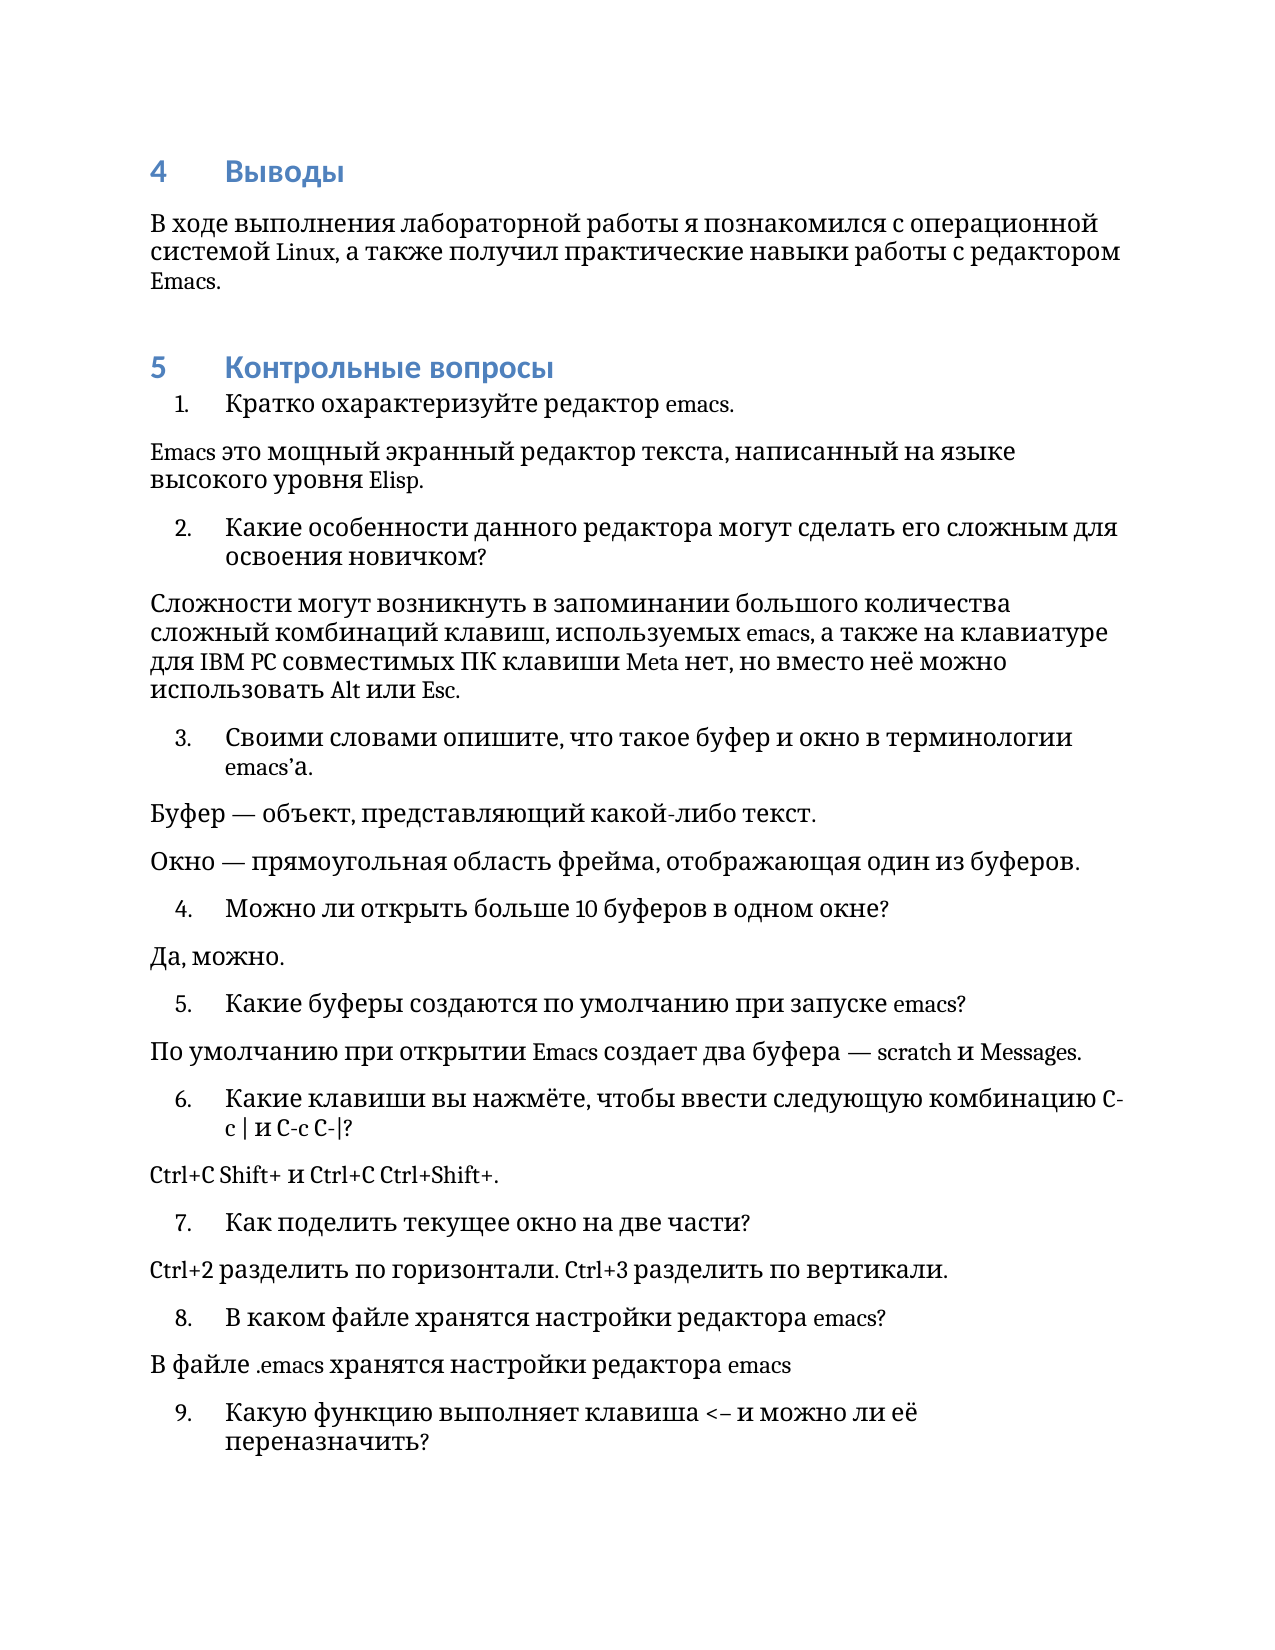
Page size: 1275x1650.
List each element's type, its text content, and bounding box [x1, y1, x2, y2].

list Какие клавиши вы нажмёте, чтобы ввести следующую комбинацию C-c | и C-c C-|? [175, 1085, 1125, 1143]
list Как поделить текущее окно на две части? [175, 1209, 1125, 1238]
list Своими словами опишите, что такое буфер и окно в терминологии emacs’а. [175, 724, 1125, 781]
list Какую функцию выполняет клавиша <– и можно ли её переназначить? [175, 1399, 1125, 1456]
text В файле .emacs хранятся настройки редактора emacs [150, 1351, 1125, 1380]
subtitle 5 Контрольные вопросы [150, 346, 1125, 386]
text Emacs это мощный экранный редактор текста, написанный на языке высокого уровня Elisp. [150, 438, 1125, 495]
text Да, можно. [150, 943, 1125, 971]
list Кратко охарактеризуйте редактор emacs. [175, 390, 1125, 419]
subtitle 4 Выводы [150, 150, 1125, 191]
text Окно — прямоугольная область фрейма, отображающая один из буферов. [150, 848, 1125, 876]
list В каком файле хранятся настройки редактора emacs? [175, 1304, 1125, 1333]
list Какие буферы создаются по умолчанию при запуске emacs? [175, 990, 1125, 1019]
text В ходе выполнения лабораторной работы я познакомился с операционной системой Linux, а также получил практические навыки работы с редактором Emacs. [150, 209, 1125, 296]
text По умолчанию при открытии Emacs создает два буфера — scratch и Messages. [150, 1038, 1125, 1066]
list Можно ли открыть больше 10 буферов в одном окне? [175, 895, 1125, 924]
text Сложности могут возникнуть в запоминании большого количества сложный комбинаций клавиш, используемых emacs, а также на клавиатуре для IBM PC совместимых ПК клавиши Meta нет, но вместо неё можно использовать Alt или Esc. [150, 590, 1125, 705]
text Ctrl+C Shift+ и Ctrl+C Ctrl+Shift+. [150, 1161, 1125, 1190]
text Ctrl+2 разделить по горизонтали. Ctrl+3 разделить по вертикали. [150, 1256, 1125, 1285]
text Буфер — объект, представляющий какой-либо текст. [150, 800, 1125, 829]
list Какие особенности данного редактора могут сделать его сложным для освоения новичком? [175, 514, 1125, 571]
